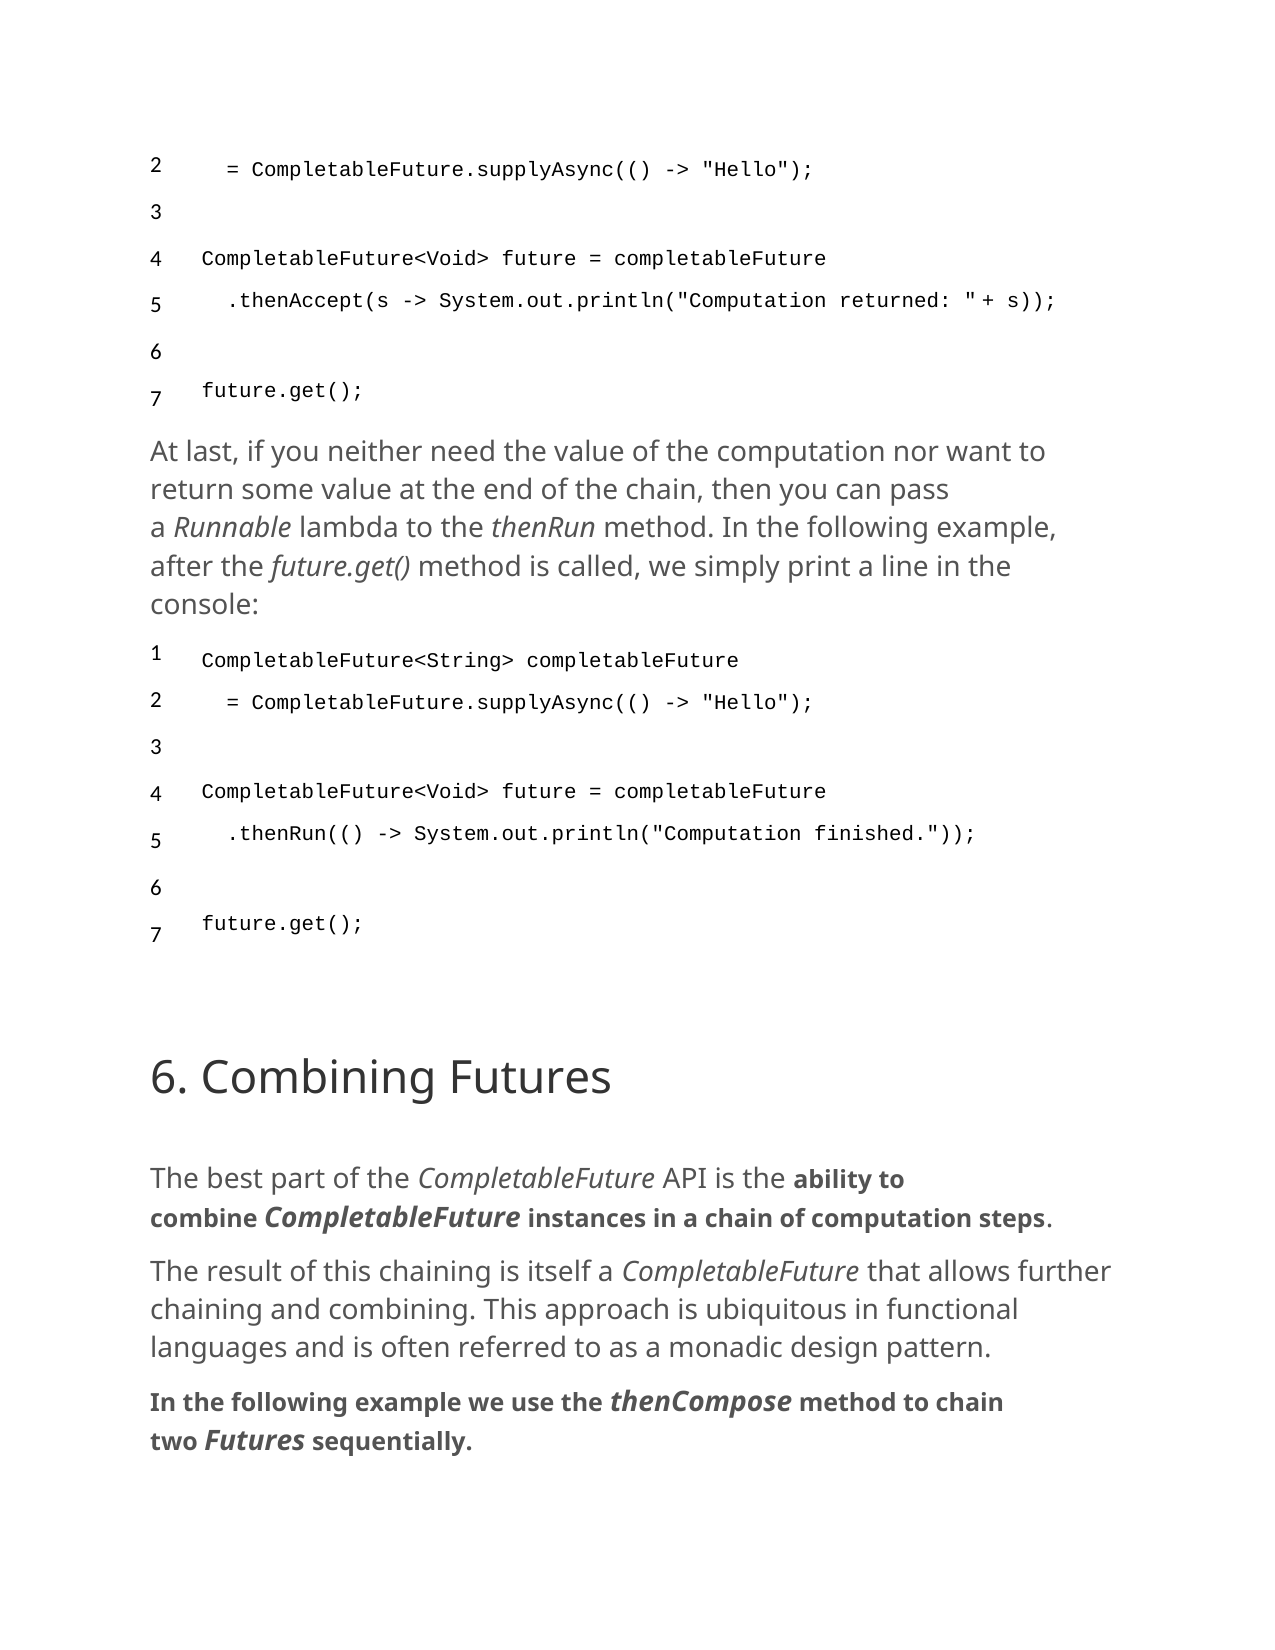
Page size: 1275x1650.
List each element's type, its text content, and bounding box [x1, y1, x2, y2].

text At last, if you neither need the value of the computation nor want to return some value at the end of the chain, then you can pass a Runnable lambda to the thenRun method. In the following example, after the future.get() method is called, we simply print a line in the console: [150, 431, 1125, 623]
subtitle 6. Combining Futures [150, 1044, 1125, 1107]
text The best part of the CompletableFuture API is the ability to combine CompletableFuture instances in a chain of computation steps. [150, 1159, 1125, 1235]
text The result of this chaining is itself a CompletableFuture that allows further chaining and combining. This approach is ubiquitous in functional languages and is often referred to as a monadic design pattern. [150, 1251, 1125, 1366]
table_header CompletableFuture<String> completableFuture = CompletableFuture.supplyAsync(() -> "Hello"); CompletableFuture<Void> future = completableFuture .thenRun(() -> System.out.println("Computation finished.")); future.get(); [201, 639, 1222, 966]
table_header 1 2 3 4 5 6 7 [150, 639, 201, 966]
text In the following example we use the thenCompose method to chain two Futures sequentially. [150, 1382, 1125, 1458]
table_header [201, 150, 1222, 431]
table_header 1 2 3 4 5 6 7 [150, 150, 201, 431]
